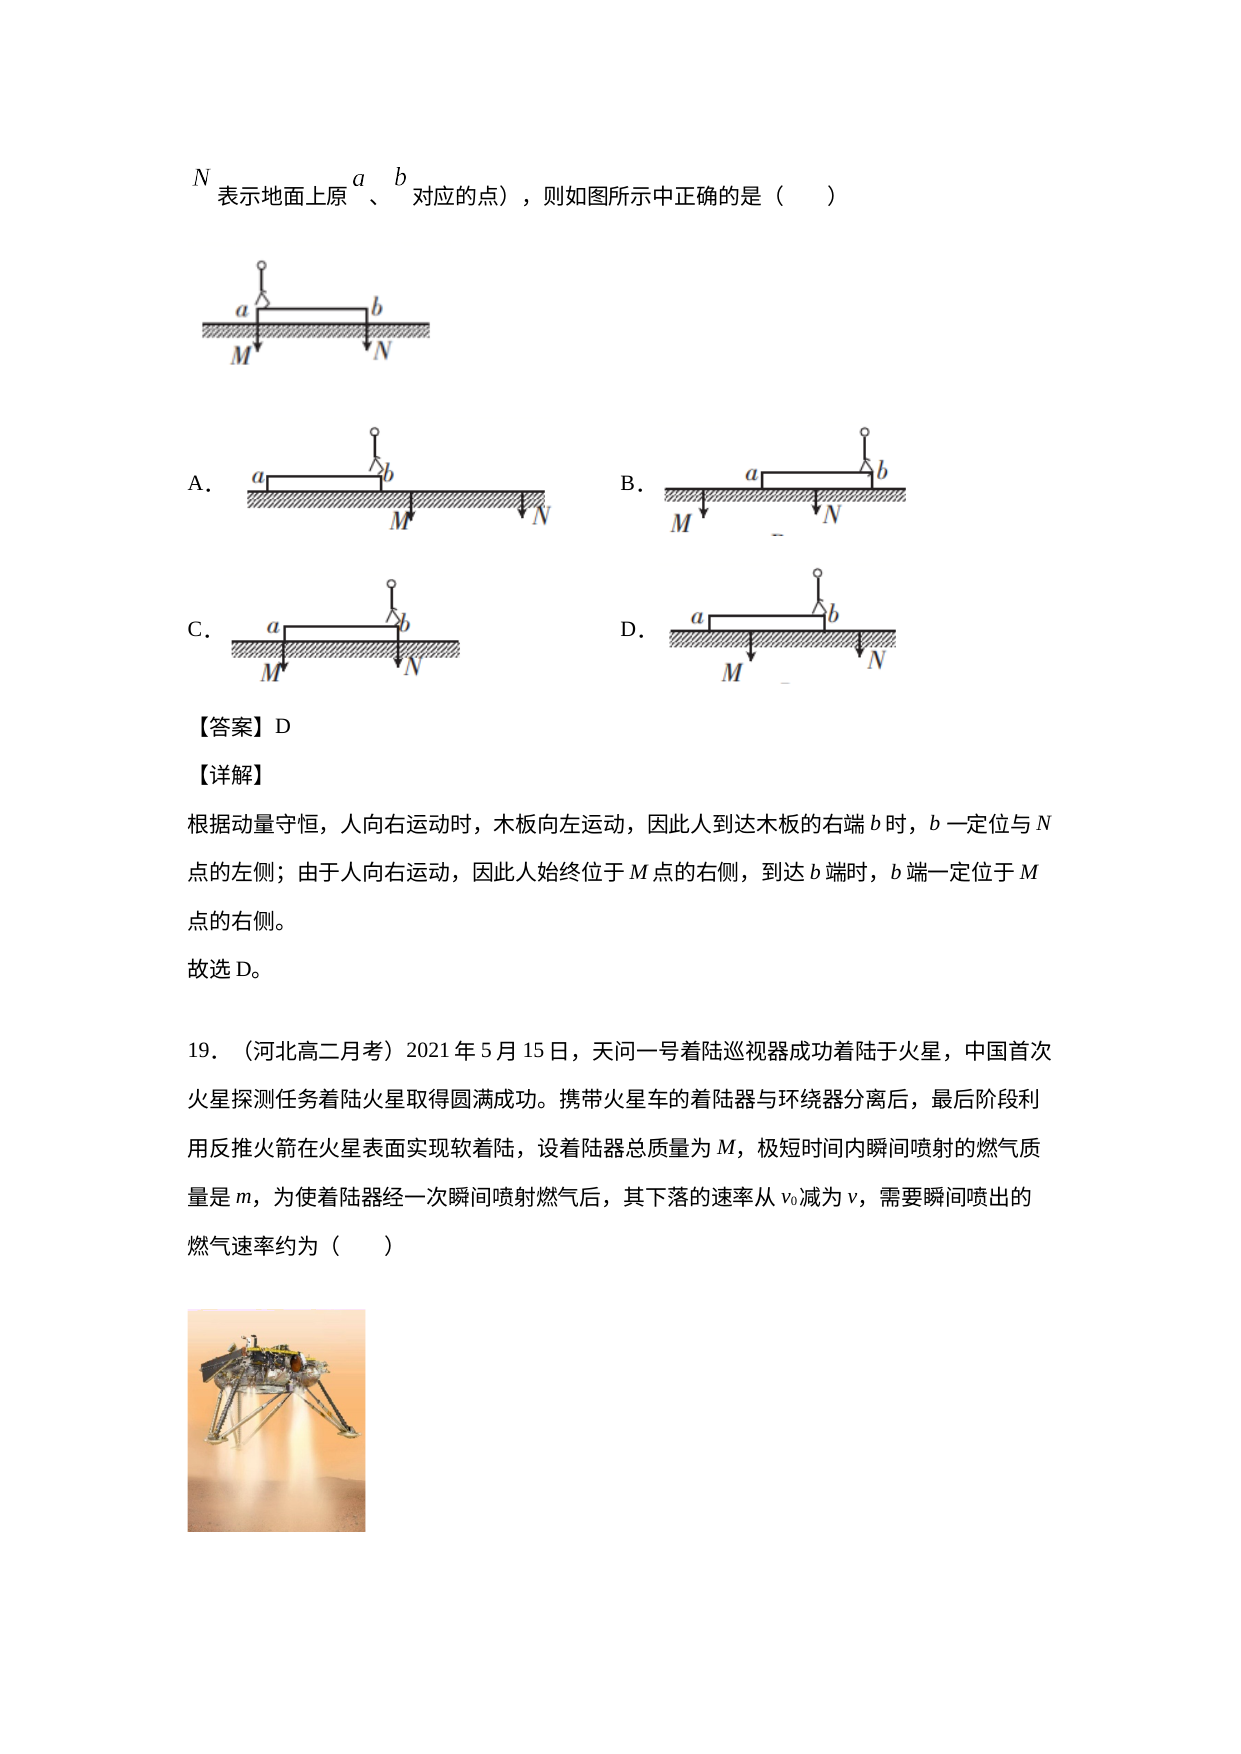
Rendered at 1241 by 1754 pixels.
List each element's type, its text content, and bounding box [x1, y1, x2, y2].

text 故选D。 [187, 952, 1053, 984]
picture [187, 1309, 366, 1532]
text 【答案】D [187, 709, 1053, 742]
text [187, 162, 1053, 227]
text 19．（河北高二月考）2021年5月15日，天问一号着陆巡视器成功着陆于火星，中国首次火星探测任务着陆火星取得圆满成功。携带火星车的着陆器与环绕器分离后，最后阶段利用反推火箭在火星表面实现软着陆，设着陆器总质量为M，极短时间内瞬间喷射的燃气质量是m，为使着陆器经一次瞬间喷射燃气后，其下落的速率从v0减为v，需要瞬间喷出的燃气速率约为（ ） [187, 1033, 1053, 1261]
picture [657, 563, 911, 684]
text 根据动量守恒，人向右运动时，木板向左运动，因此人到达木板的右端b时，b一定位与N点的左侧；由于人向右运动，因此人始终位于M点的右侧，到达b端时，b端一定位于M点的右侧。 [187, 806, 1053, 936]
picture [656, 422, 916, 536]
text 【详解】 [187, 758, 1053, 790]
picture [225, 417, 560, 536]
picture [187, 242, 452, 376]
picture [223, 573, 488, 684]
